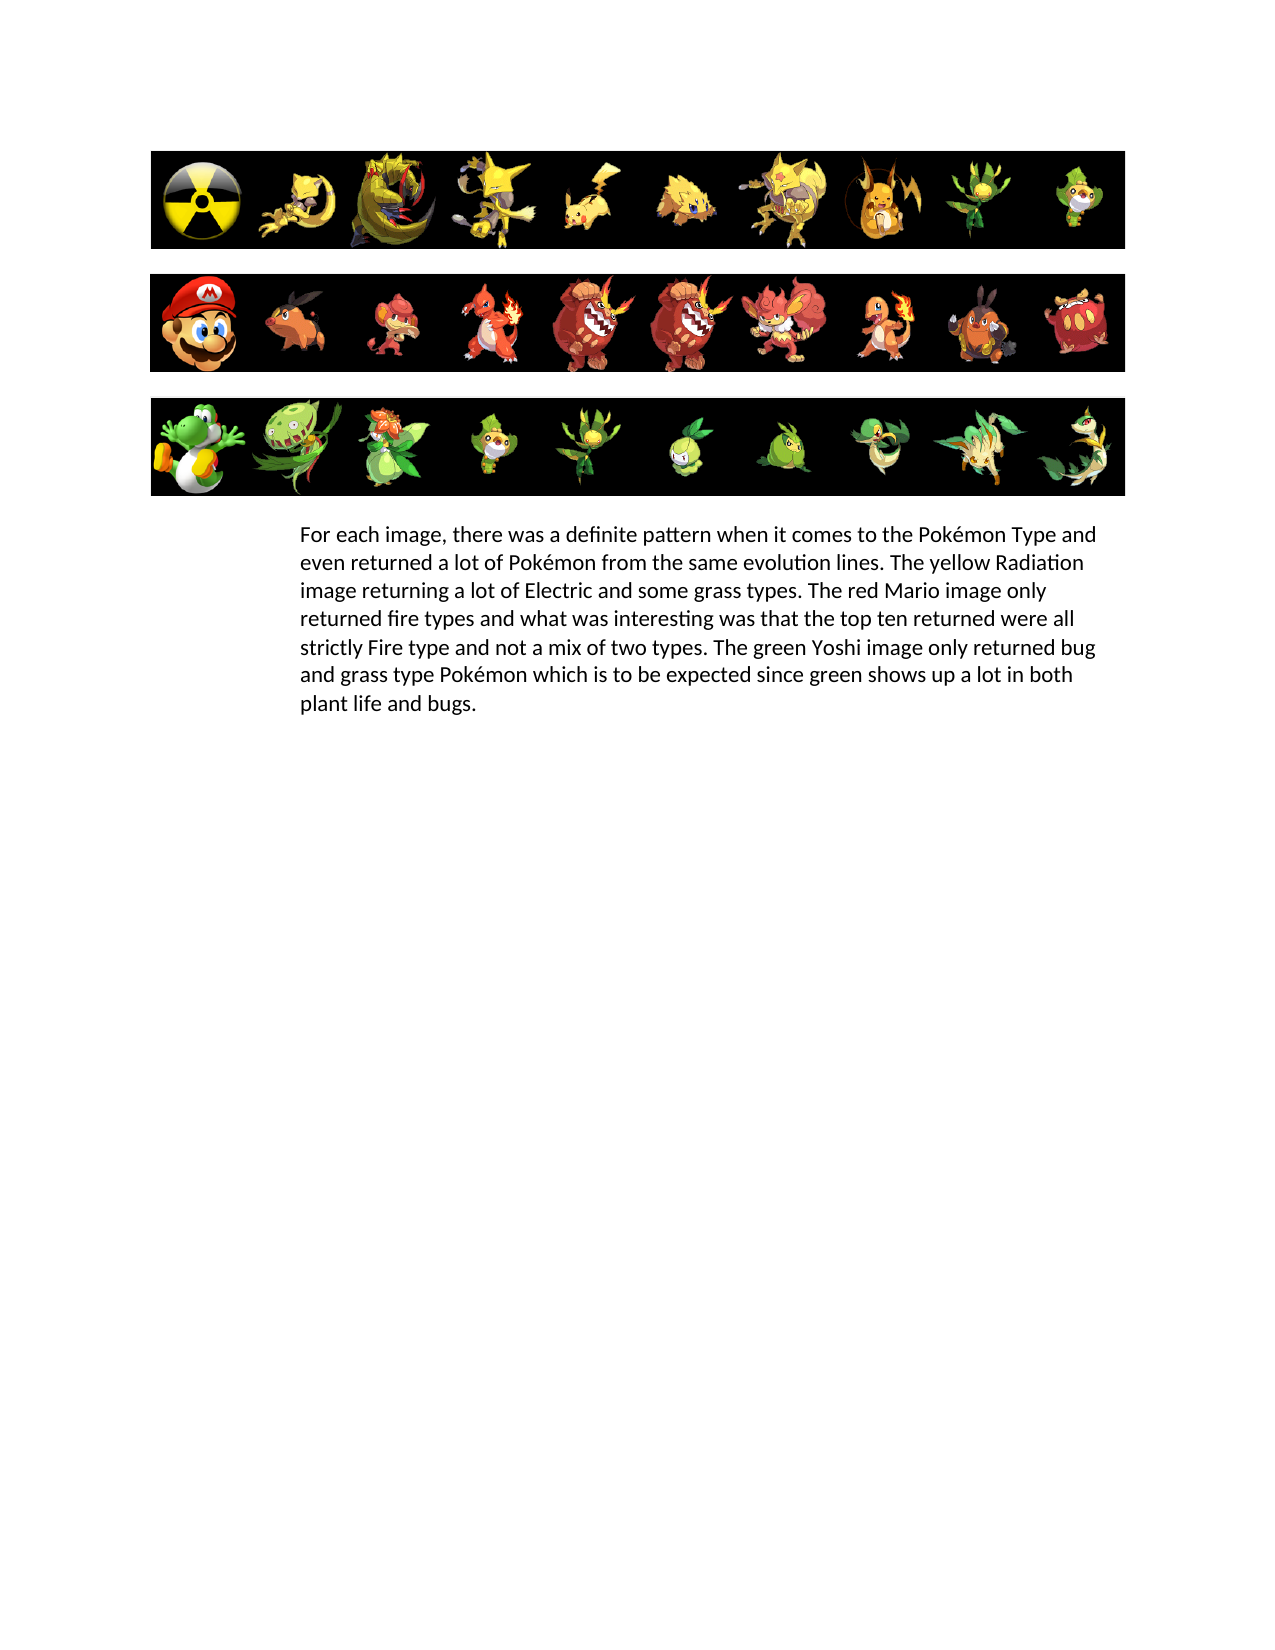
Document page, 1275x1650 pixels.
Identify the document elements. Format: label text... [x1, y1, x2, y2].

picture [150, 273, 1125, 372]
picture [150, 150, 1125, 249]
picture [150, 396, 1125, 496]
text For each image, there was a definite pattern when it comes to the Pokémon Type and even returned a lot of Pokémon from the same evolution lines. The yellow Radiation image returning a lot of Electric and some grass types. The red Mario image only returned fire types and what was interesting was that the top ten returned were all strictly Fire type and not a mix of two types. The green Yoshi image only returned bug and grass type Pokémon which is to be expected since green shows up a lot in both plant life and bugs. [300, 521, 1125, 717]
